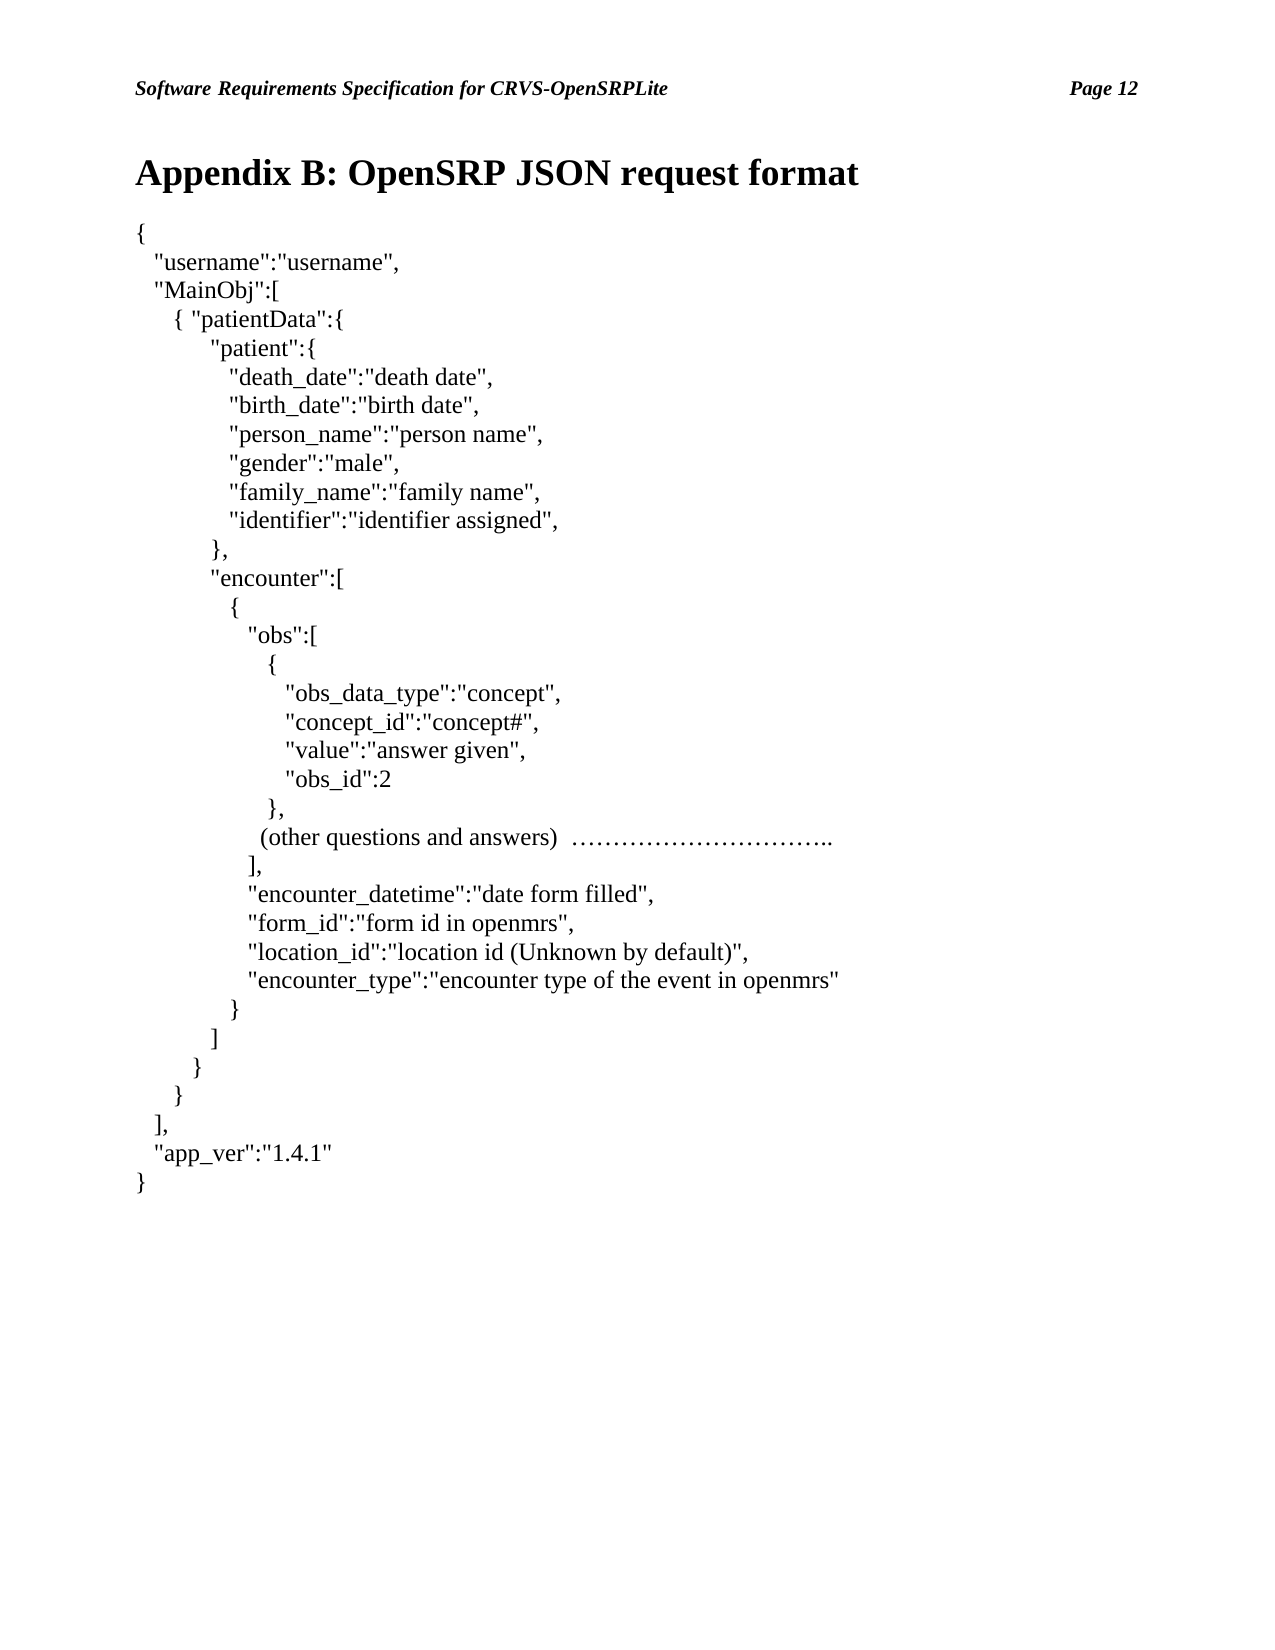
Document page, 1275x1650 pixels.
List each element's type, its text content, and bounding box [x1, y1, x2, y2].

text { "username":"username", "MainObj":[ { "patientData":{ "patient":{ "death_date":"death date", "birth_date":"birth date", "person_name":"person name", "gender":"male", "family_name":"family name", "identifier":"identifier assigned", }, "encounter":[ { "obs":[ { "obs_data_type":"concept", "concept_id":"concept#", "value":"answer given", "obs_id":2 }, (other questions and answers) ………………………….. [135, 218, 1140, 851]
text Appendix B: OpenSRP JSON request format [135, 150, 1140, 193]
text ], "encounter_datetime":"date form filled", "form_id":"form id in openmrs", "location_id":"location id (Unknown by default)", "encounter_type":"encounter type of the event in openmrs" } ] } } ], "app_ver":"1.4.1" } [135, 851, 1140, 1196]
